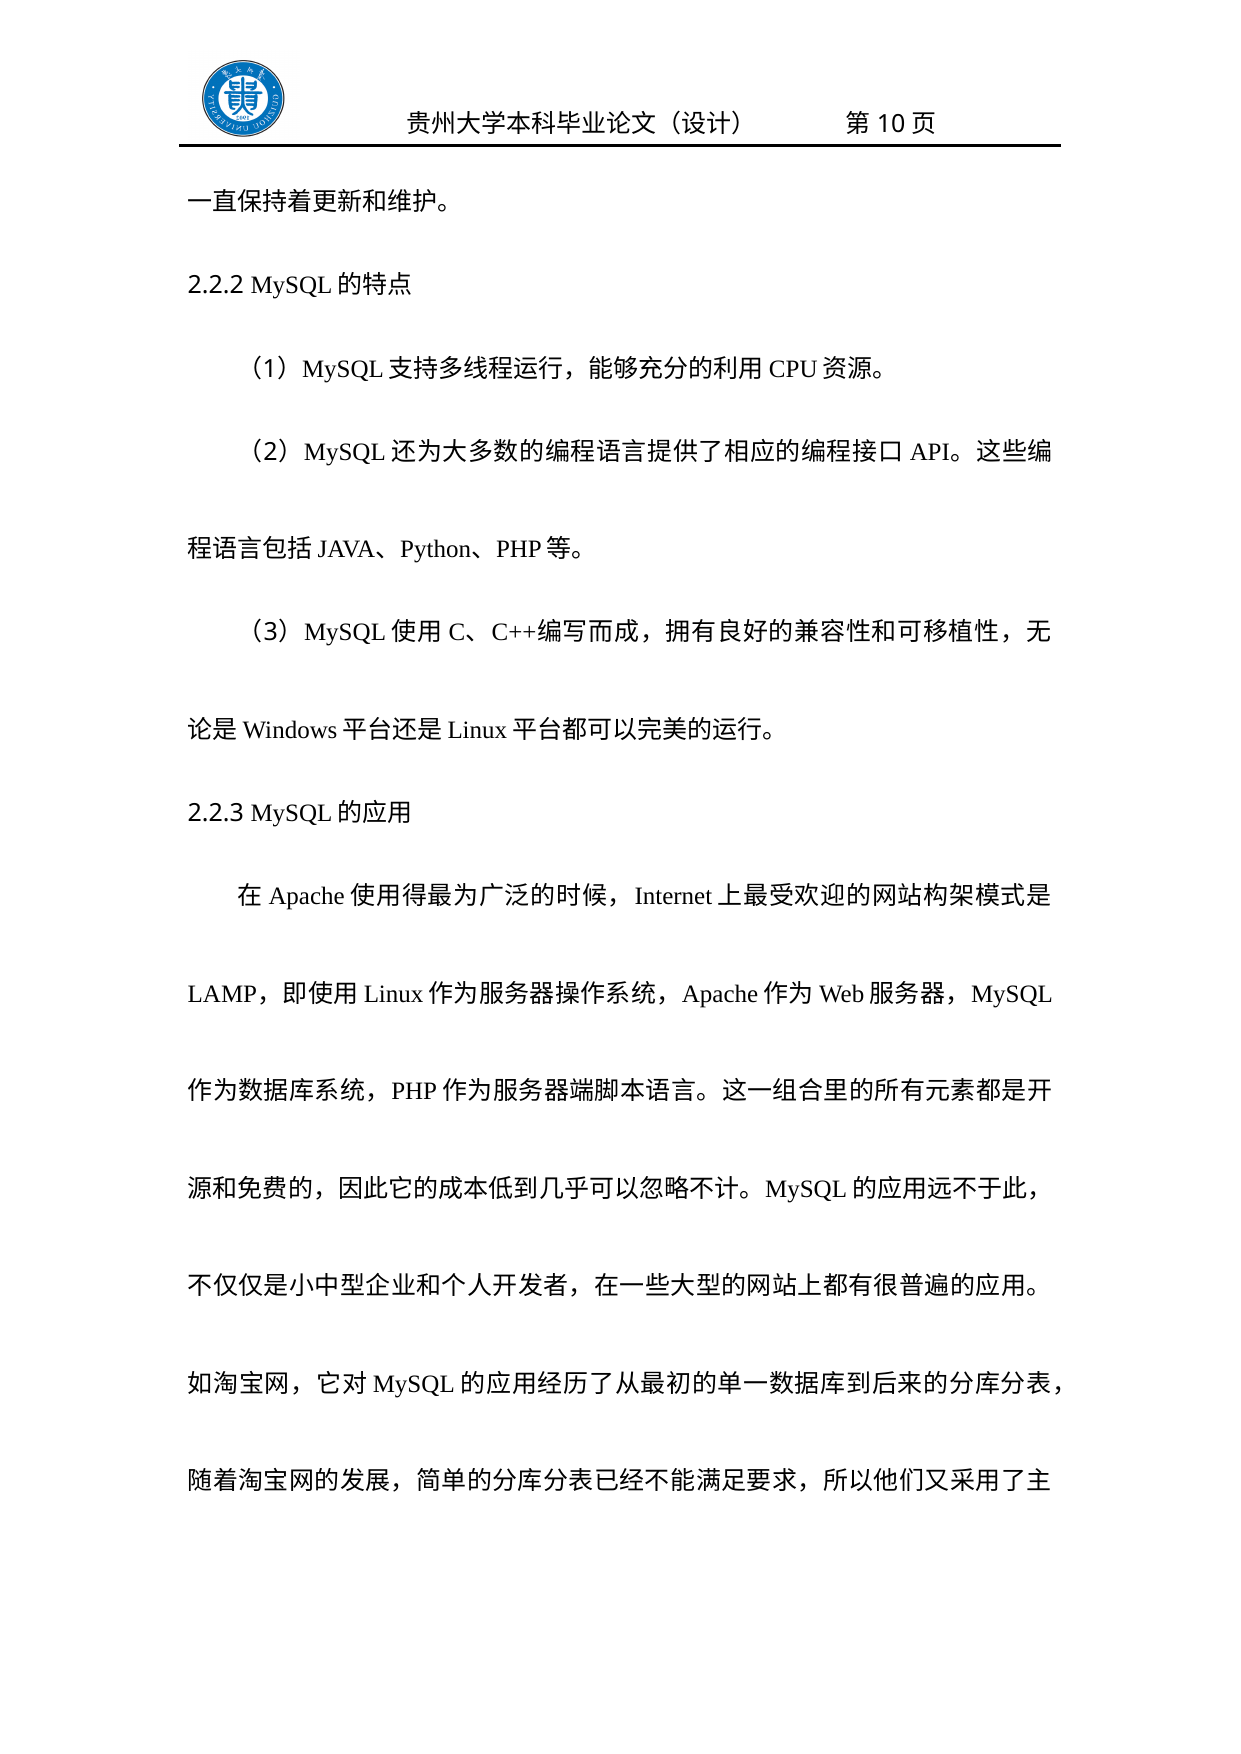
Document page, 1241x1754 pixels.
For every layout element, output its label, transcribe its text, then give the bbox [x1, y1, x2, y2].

subtitle 2.2.3 MySQL的应用 [187, 778, 1053, 843]
picture [187, 50, 300, 144]
text （3）MySQL使用C、C++编写而成，拥有良好的兼容性和可移植性，无论是Windows平台还是Linux平台都可以完美的运行。 [187, 597, 1053, 760]
text （2）MySQL还为大多数的编程语言提供了相应的编程接口API。这些编程语言包括JAVA、Python、PHP等。 [187, 417, 1053, 579]
text （1）MySQL支持多线程运行，能够充分的利用CPU资源。 [187, 334, 1053, 399]
subtitle 2.2.2 MySQL的特点 [187, 251, 1053, 316]
